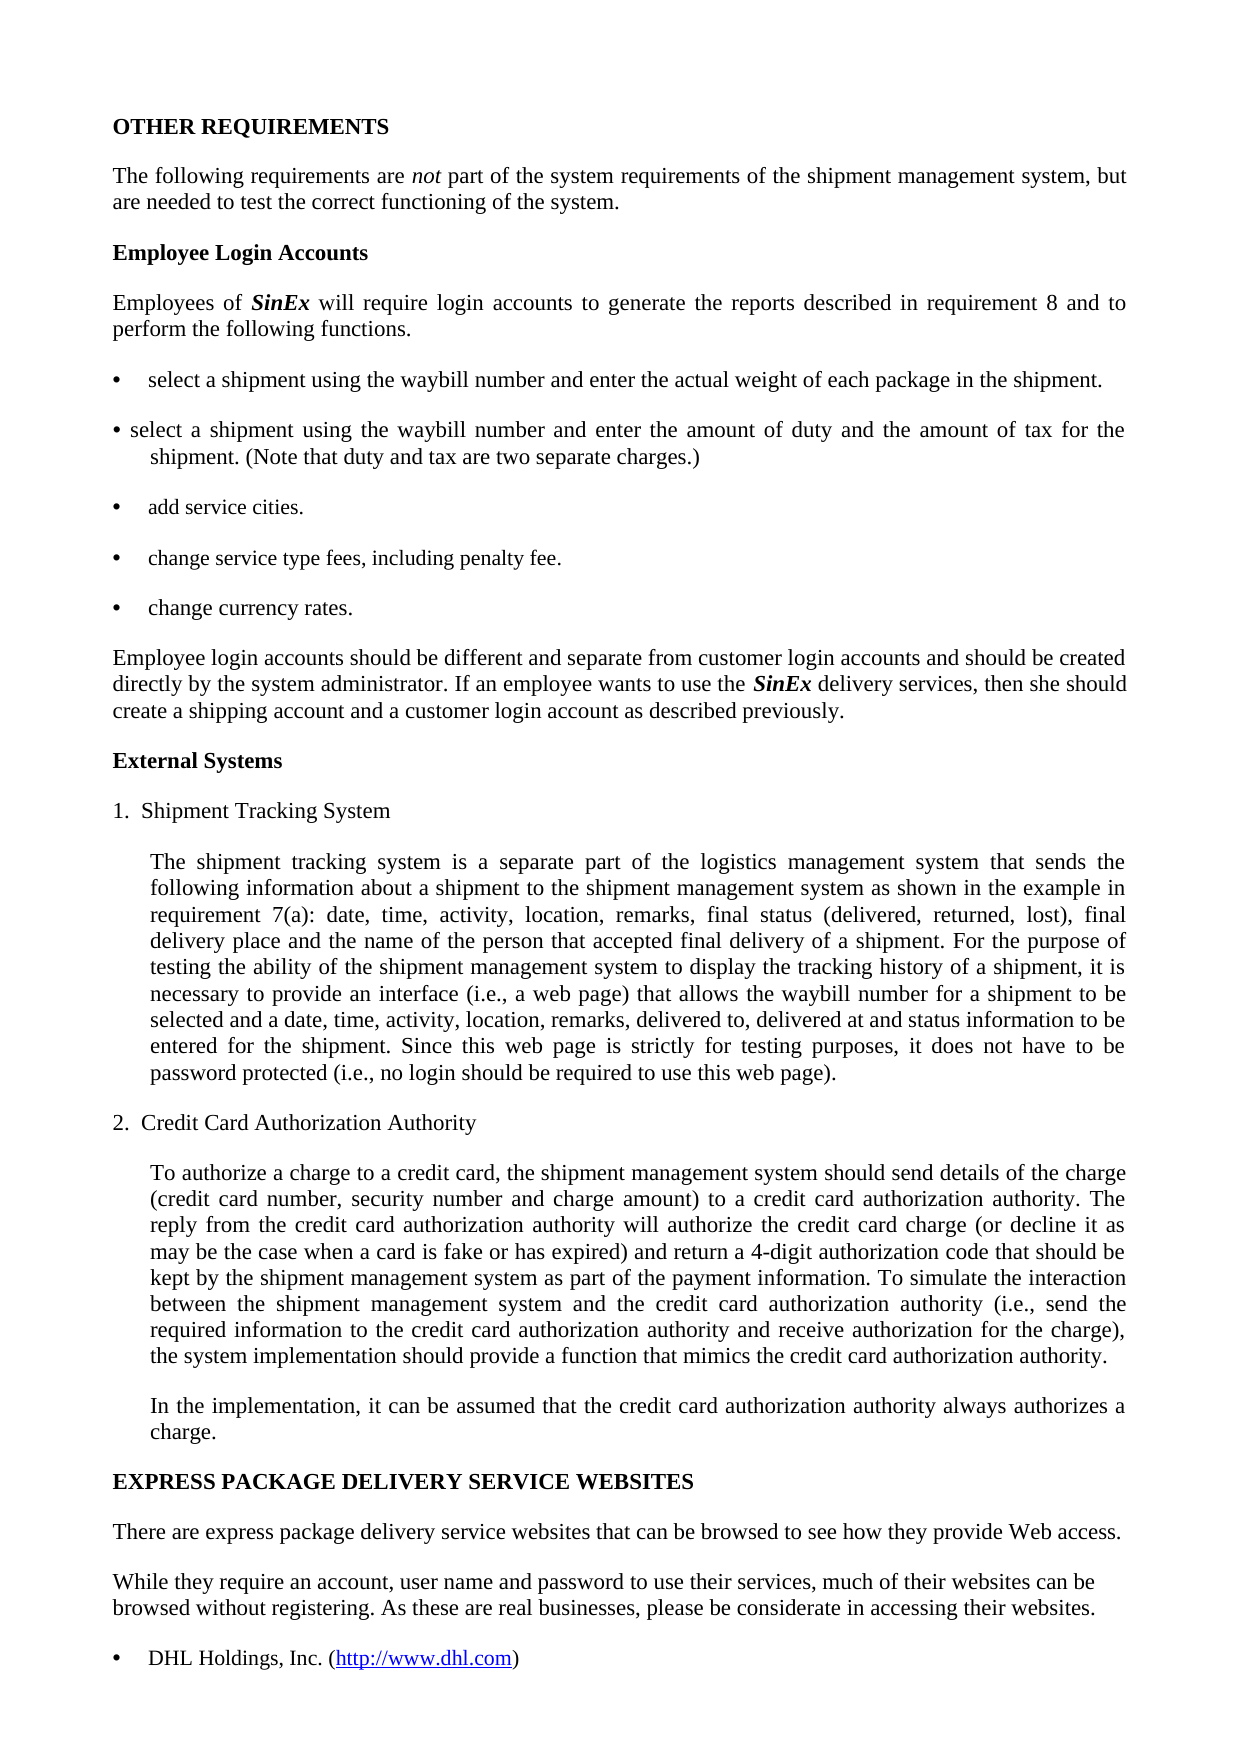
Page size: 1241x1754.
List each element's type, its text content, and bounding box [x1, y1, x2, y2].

text 1. Shipment Tracking System [112, 797, 1128, 824]
text The shipment tracking system is a separate part of the logistics management system that sends the following information about a shipment to the shipment management system as shown in the example in requirement 7(a): date, time, activity, location, remarks, final status (delivered, returned, lost), final delivery place and the name of the person that accepted final delivery of a shipment. For the purpose of testing the ability of the shipment management system to display the tracking history of a shipment, it is necessary to provide an interface (i.e., a web page) that allows the waybill number for a shipment to be selected and a date, time, activity, location, remarks, delivered to, delivered at and status information to be entered for the shipment. Since this web page is strictly for testing purposes, it does not have to be password protected (i.e., no login should be required to use this web page). [150, 848, 1128, 1085]
text • change service type fees, including penalty fee. [112, 544, 1128, 570]
text 2. Credit Card Authorization Authority [112, 1109, 1128, 1136]
text Employee login accounts should be different and separate from customer login accounts and should be created directly by the system administrator. If an employee wants to use the SinEx delivery services, then she should create a shipping account and a customer login account as described previously. [112, 645, 1128, 723]
text Employees of SinEx will require login accounts to generate the reports described in requirement 8 and to perform the following functions. [112, 289, 1128, 342]
text • select a shipment using the waybill number and enter the actual weight of each package in the shipment. [112, 366, 1128, 392]
text In the implementation, it can be assumed that the credit card authorization authority always authorizes a charge. [150, 1393, 1128, 1444]
text Employee Login Accounts [112, 239, 1128, 265]
text There are express package delivery service websites that can be browsed to see how they provide Web access. [112, 1518, 1128, 1544]
text • DHL Holdings, Inc. (http://www.dhl.com) [112, 1644, 1128, 1671]
text To authorize a charge to a credit card, the shipment management system should send details of the charge (credit card number, security number and charge amount) to a credit card authorization authority. The reply from the credit card authorization authority will authorize the credit card charge (or decline it as may be the case when a card is fake or has expired) and return a 4-digit authorization code that should be kept by the shipment management system as part of the payment information. To simulate the interaction between the shipment management system and the credit card authorization authority (i.e., send the required information to the credit card authorization authority and receive authorization for the charge), the system implementation should provide a function that mimics the credit card authorization authority. [150, 1159, 1128, 1369]
text • select a shipment using the waybill number and enter the amount of duty and the amount of tax for the shipment. (Note that duty and tax are two separate charges.) [113, 416, 1128, 469]
text EXPRESS PACKAGE DELIVERY SERVICE WEBSITES [112, 1468, 1128, 1494]
text The following requirements are not part of the system requirements of the shipment management system, but are needed to test the correct functioning of the system. [112, 163, 1128, 215]
text While they require an account, user name and password to use their services, much of their websites can be browsed without registering. As these are real businesses, please be considerate in accessing their websites. [112, 1568, 1128, 1620]
text • change currency rates. [112, 594, 1128, 621]
text External Systems [112, 747, 1128, 773]
text • add service cities. [112, 493, 1128, 520]
text OTHER REQUIREMENTS [112, 113, 1128, 139]
